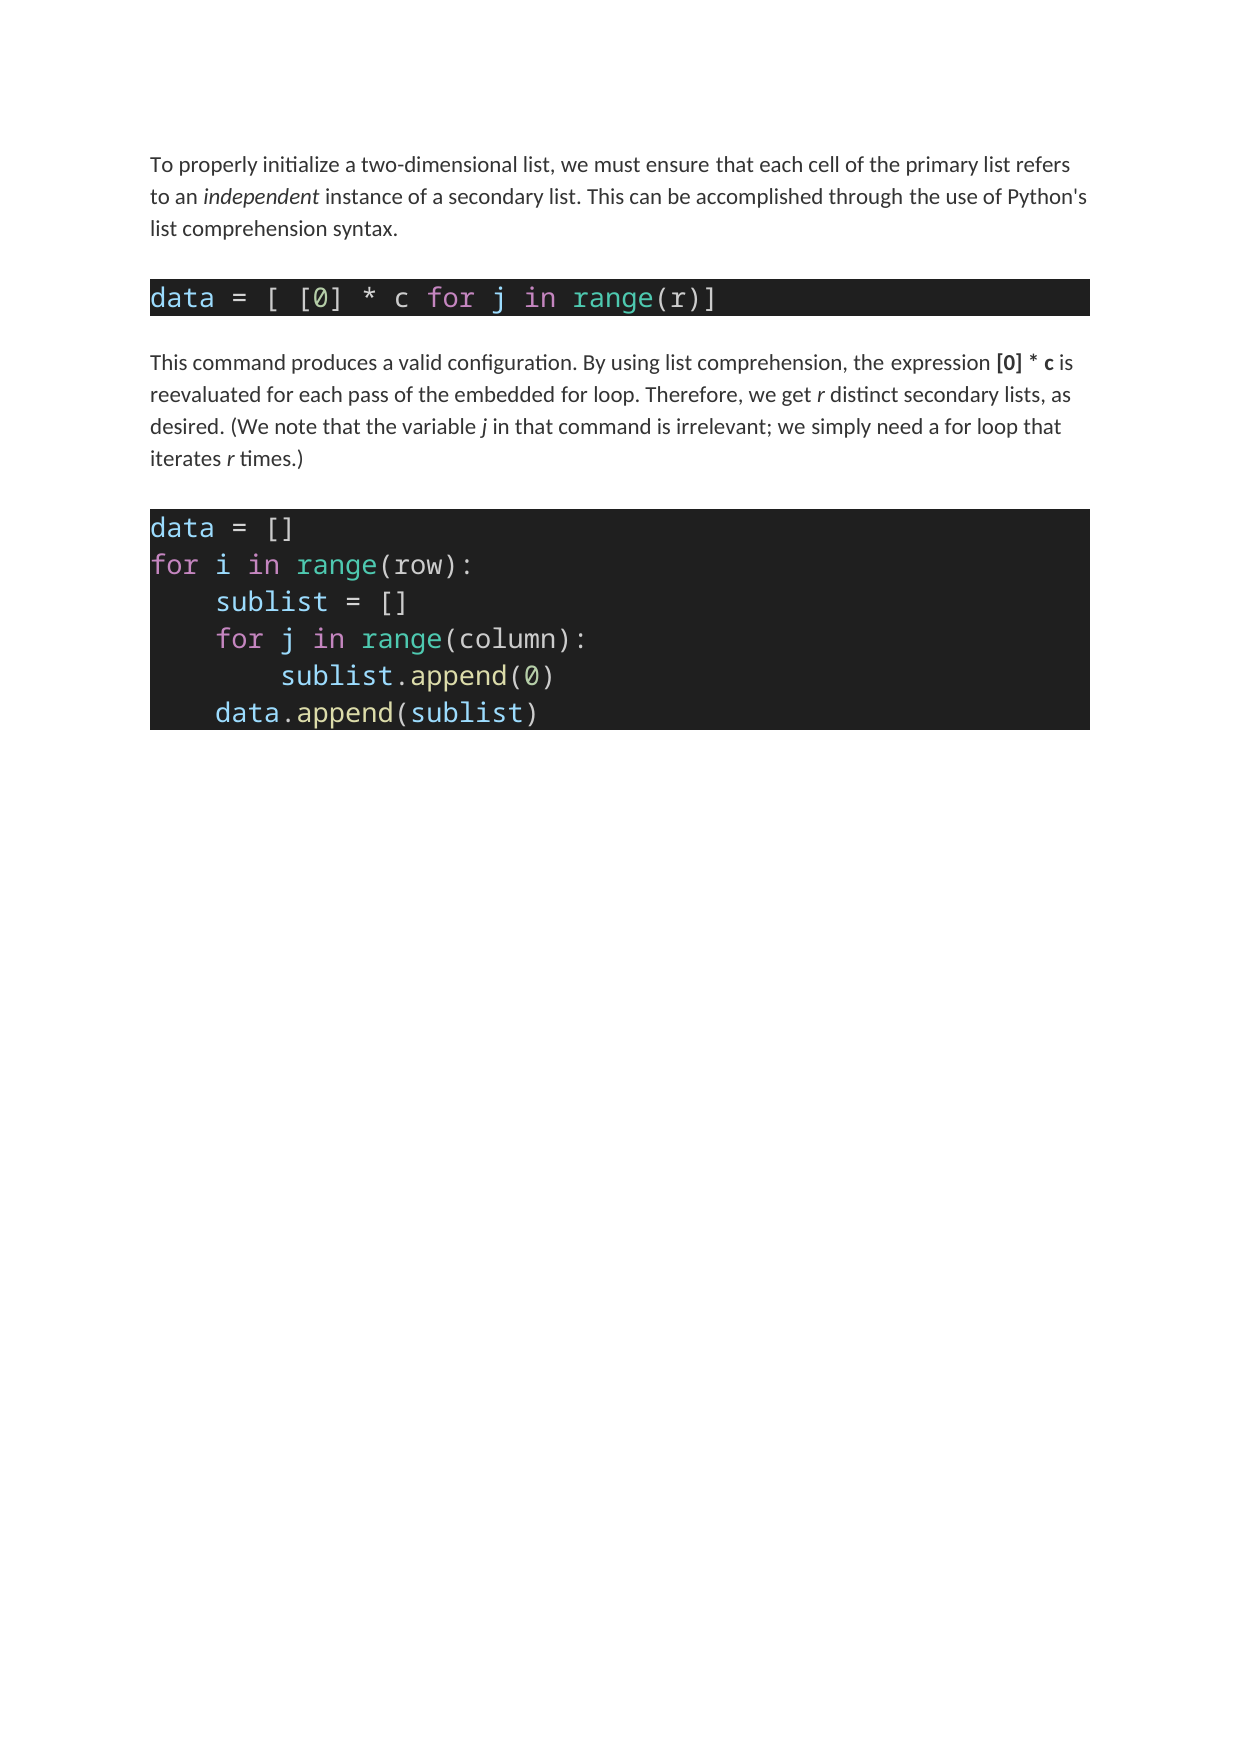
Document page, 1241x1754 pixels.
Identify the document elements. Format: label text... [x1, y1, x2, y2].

text for j in range(column): [150, 619, 1090, 656]
text data.append(sublist) [150, 693, 1090, 730]
text sublist.append(0) [150, 656, 1090, 693]
text data = [ [0] * c for j in range(r)] [150, 279, 1090, 316]
text sublist = [] [150, 582, 1090, 619]
text data = [] [150, 509, 1090, 546]
text To properly initialize a two-dimensional list, we must ensure that each cell of the primary list refers to an independent instance of a secondary list. This can be accomplished through the use of Python's list comprehension syntax. [150, 150, 1090, 242]
text This command produces a valid configuration. By using list comprehension, the expression [0] * c is reevaluated for each pass of the embedded for loop. Therefore, we get r distinct secondary lists, as desired. (We note that the variable j in that command is irrelevant; we simply need a for loop that iterates r times.) [150, 348, 1090, 472]
text for i in range(row): [150, 546, 1090, 582]
